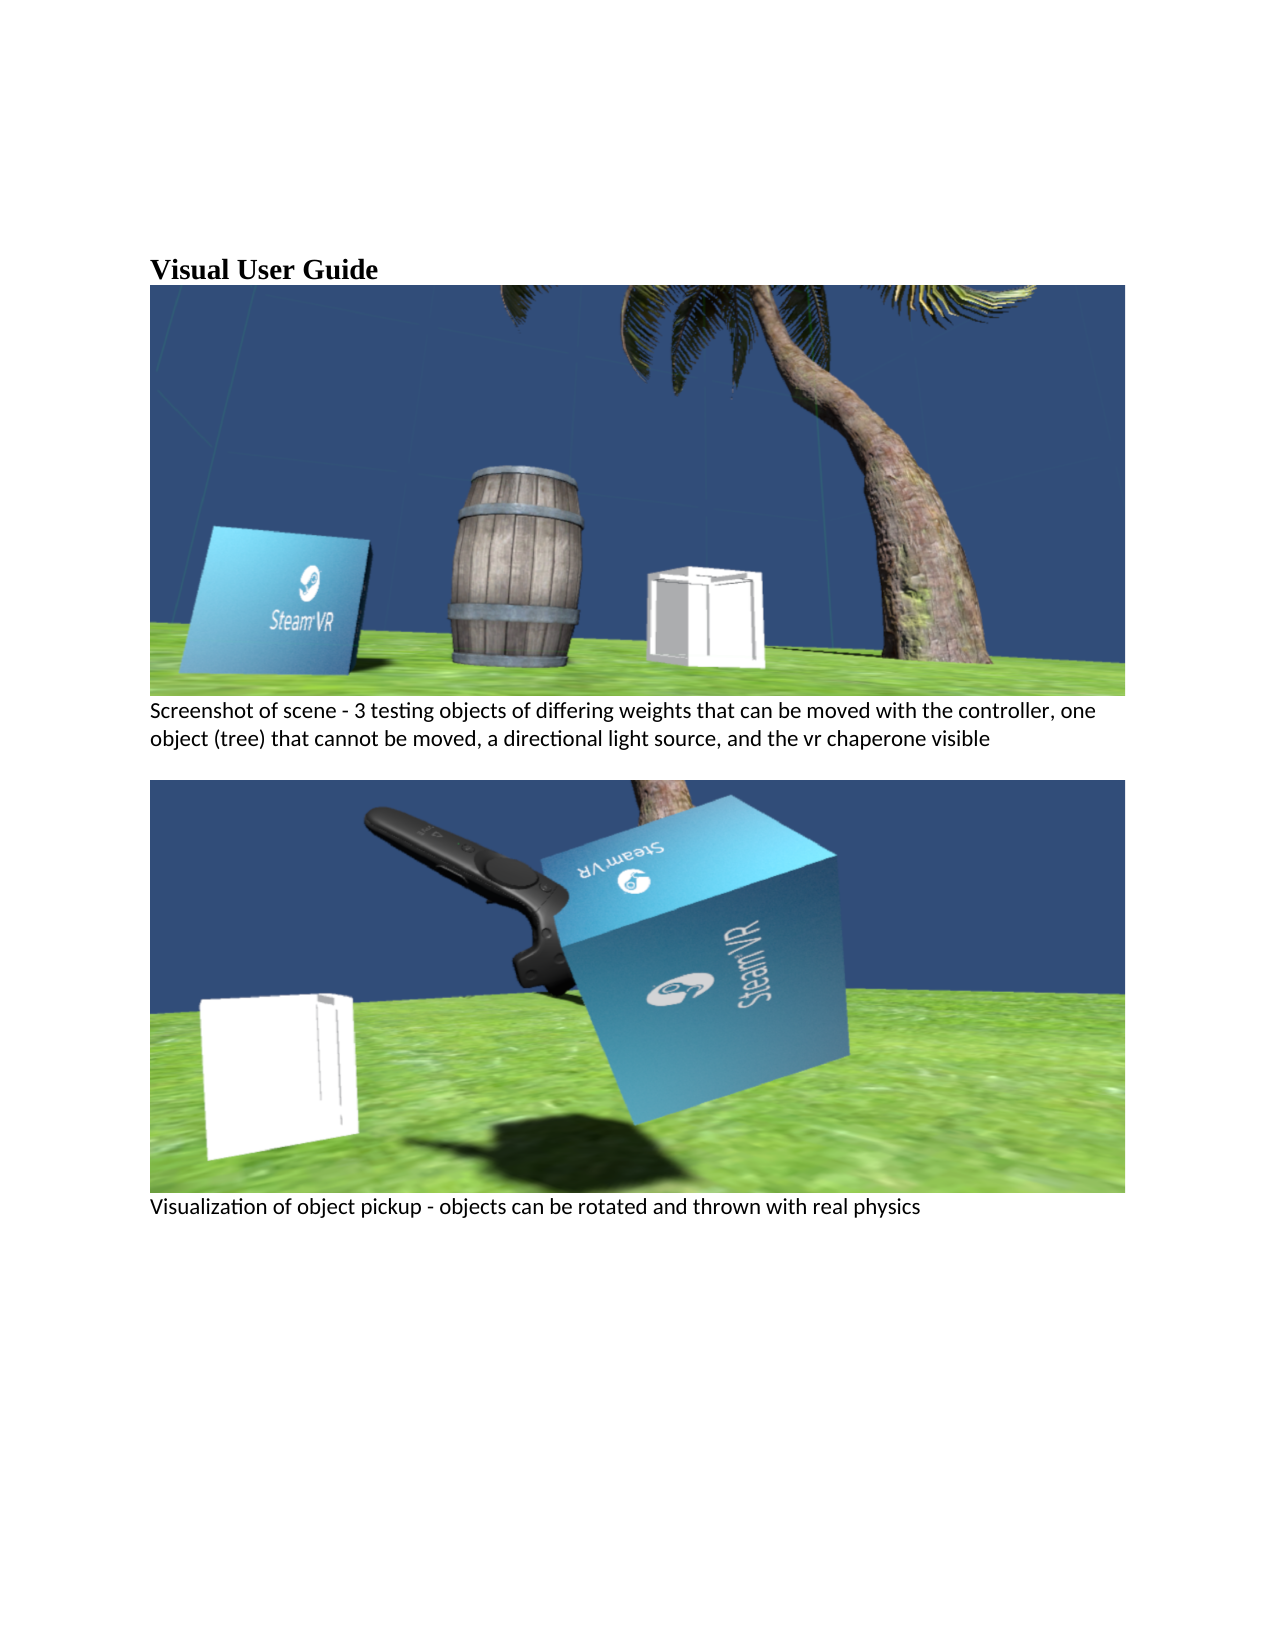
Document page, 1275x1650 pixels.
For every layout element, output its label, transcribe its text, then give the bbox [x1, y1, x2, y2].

text Screenshot of scene - 3 testing objects of differing weights that can be moved with the controller, one object (tree) that cannot be moved, a directional light source, and the vr chaperone visible [150, 696, 1125, 752]
picture [150, 780, 1125, 1193]
picture [150, 285, 1125, 696]
text Visualization of object pickup - objects can be rotated and thrown with real physics [150, 1193, 1125, 1220]
text Visual User Guide [150, 252, 1125, 285]
